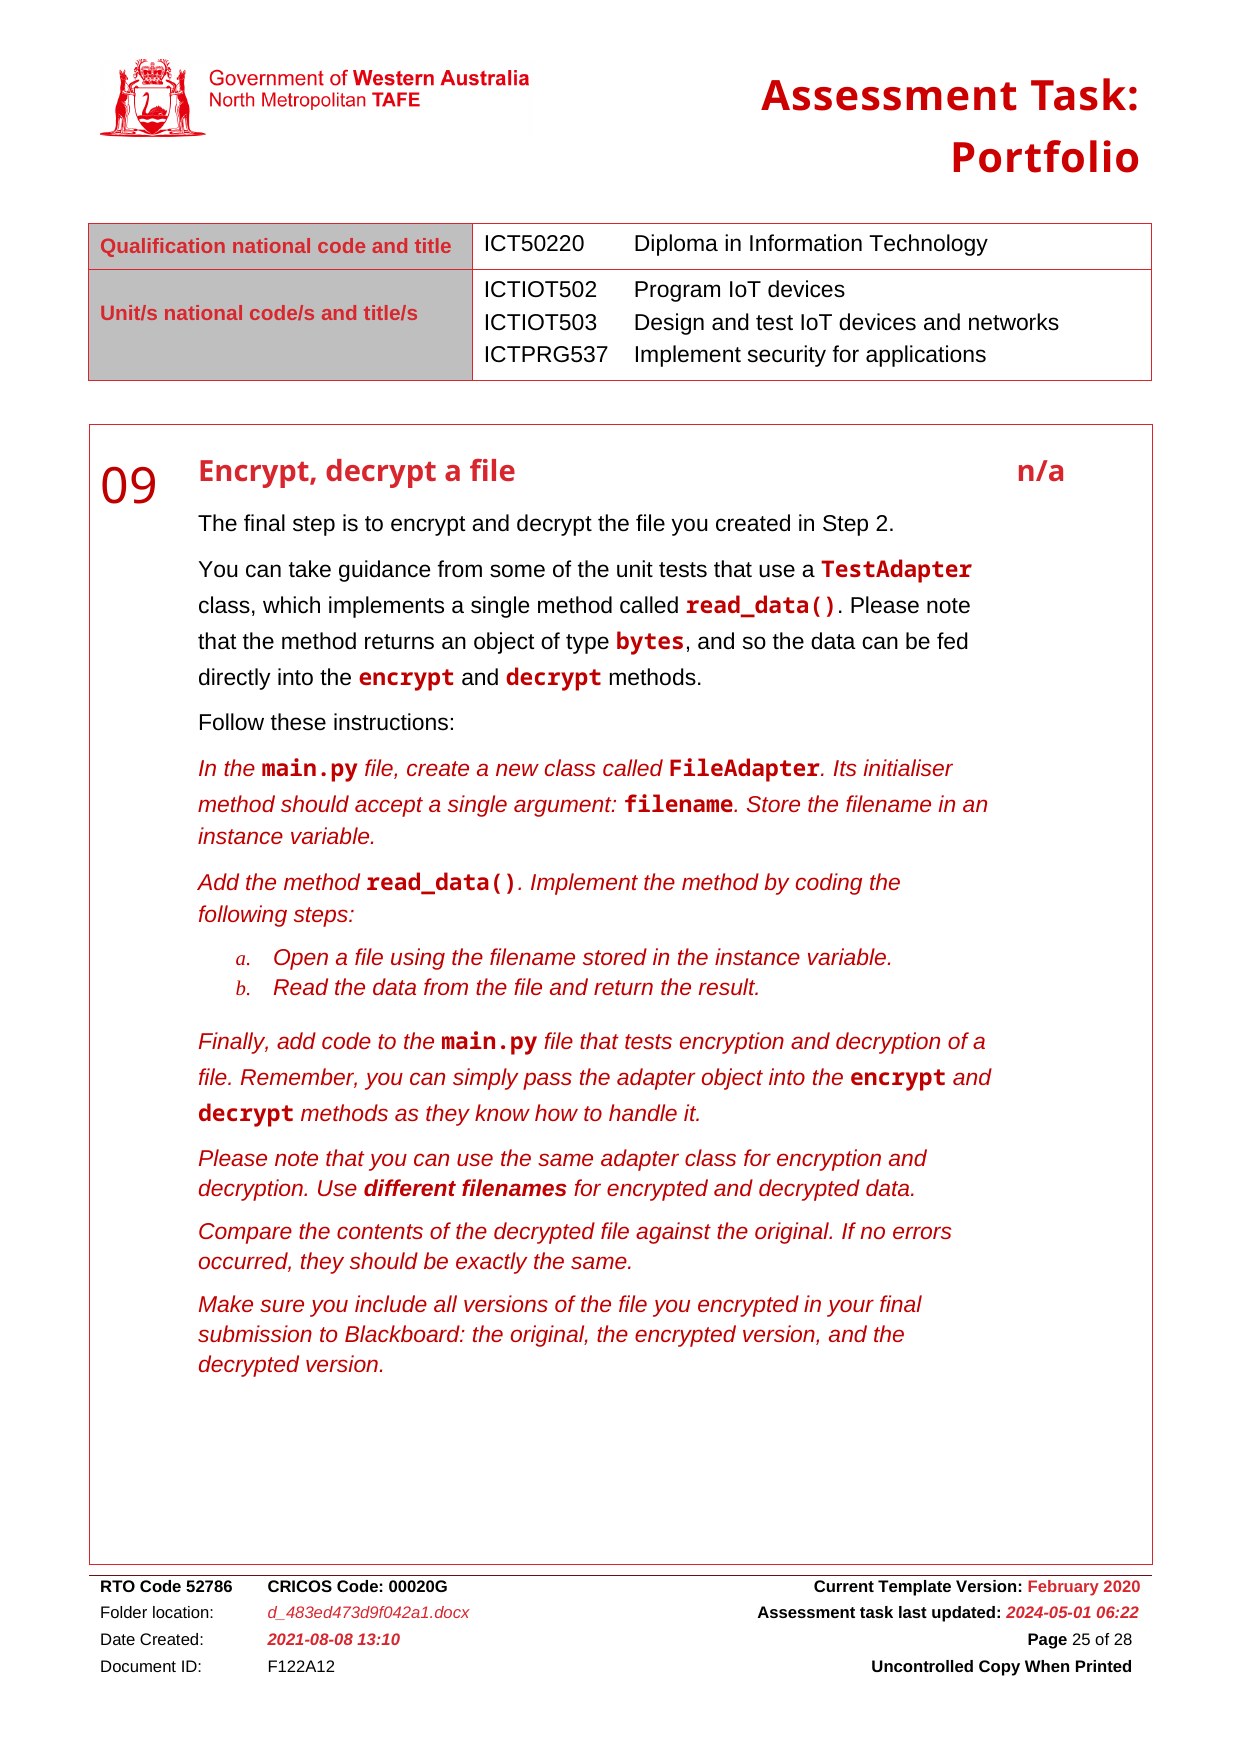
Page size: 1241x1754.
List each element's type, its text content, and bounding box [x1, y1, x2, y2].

table_cell n/a [1005, 425, 1152, 1564]
table_cell 09 [90, 425, 187, 1564]
table_cell Encrypt, decrypt a file The final step is to encrypt and decrypt the file you created in Step 2. You can take guidance from some of the unit tests that use a TestAdapter class, which implements a single method called read_data(). Please note that the method returns an object of type bytes, and so the data can be fed directly into the encrypt and decrypt methods. Follow these instructions: In the main.py file, create a new class called FileAdapter. Its initialiser method should accept a single argument: filename. Store the filename in an instance variable. Add the method read_data(). Implement the method by coding the following steps: Open a file using the filename stored in the instance variable. Read the data from the file and return the result. Finally, add code to the main.py file that tests encryption and decryption of a file. Remember, you can simply pass the adapter object into the encrypt and decrypt methods as they know how to handle it. Please note that you can use the same adapter class for encryption and decryption. Use different filenames for encrypted and decrypted data. Compare the contents of the decrypted file against the original. If no errors occurred, they should be exactly the same. Make sure you include all versions of the file you encrypted in your final submission to Blackboard: the original, the encrypted version, and the decrypted version. [187, 425, 1005, 1564]
picture [100, 59, 535, 137]
